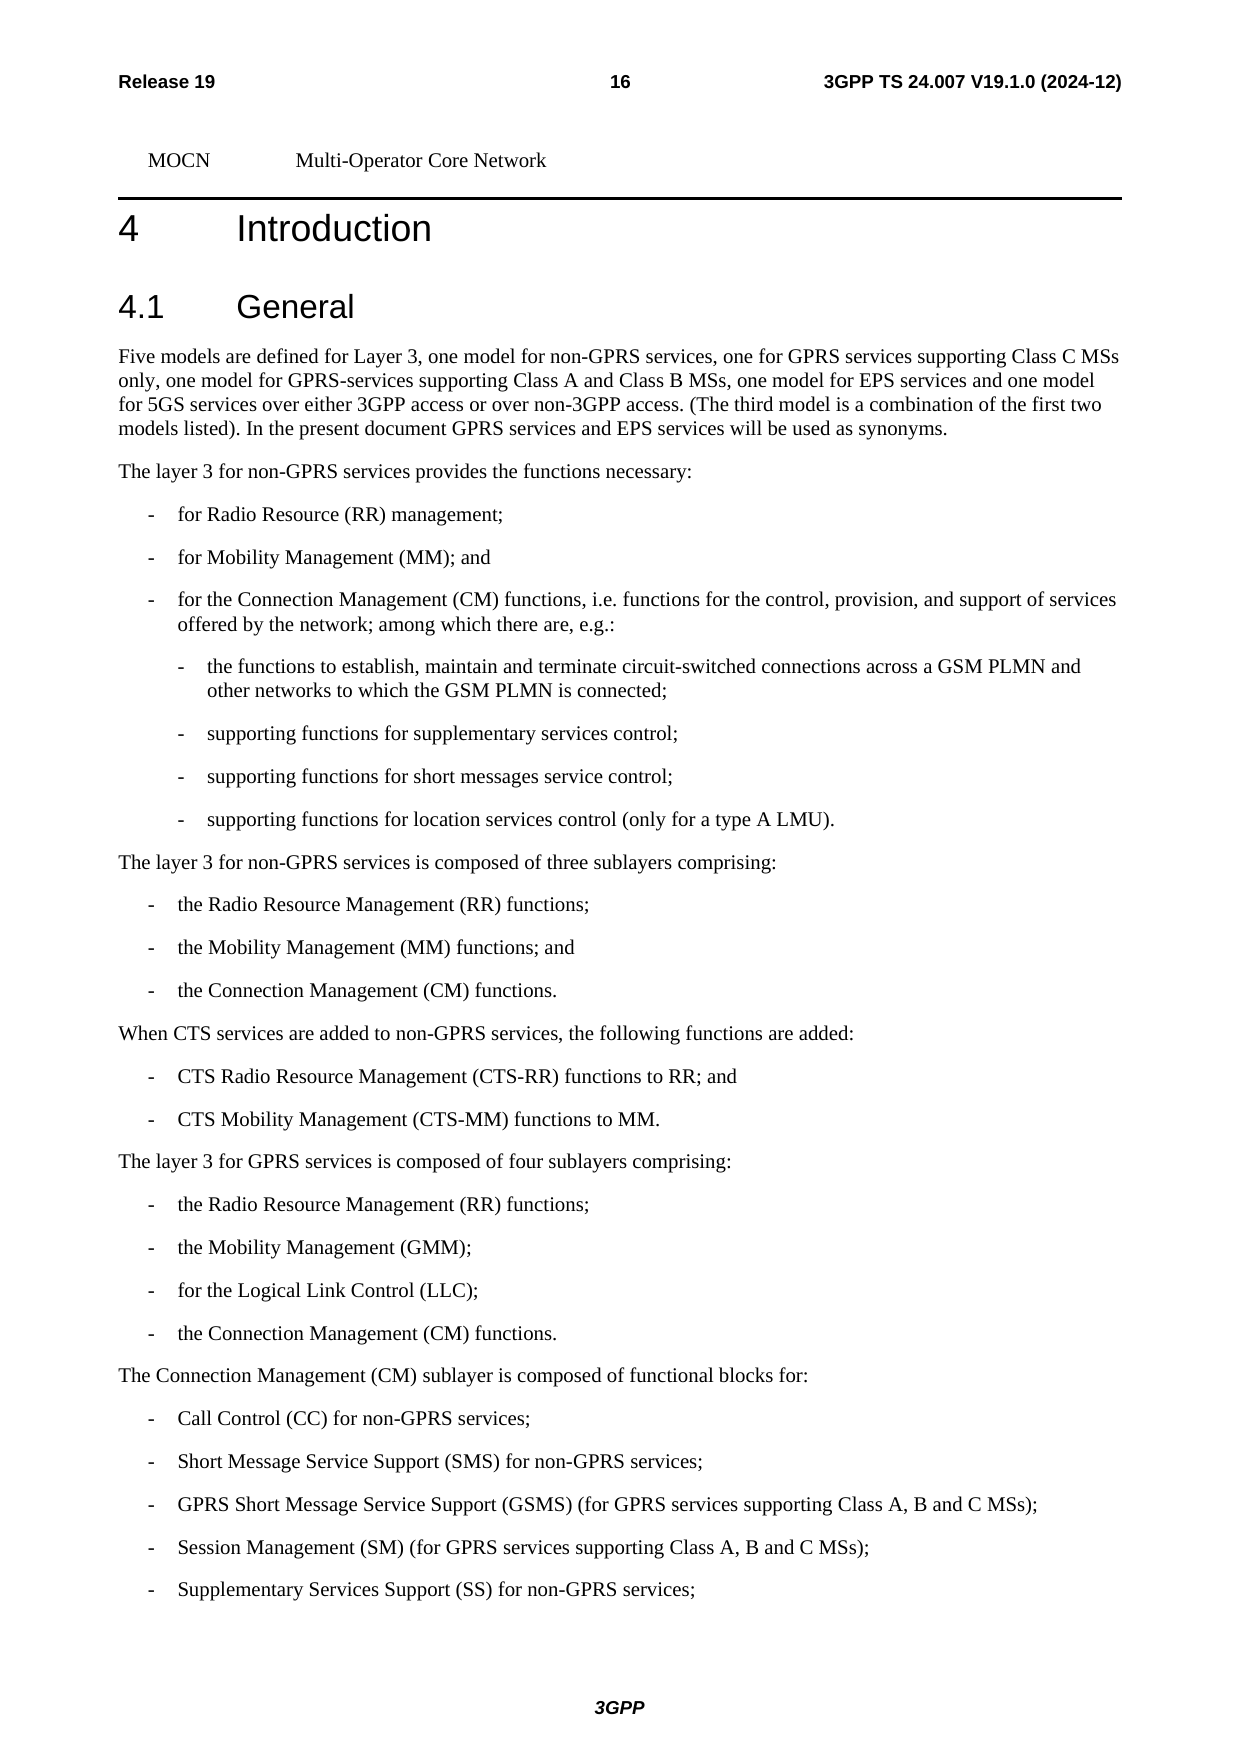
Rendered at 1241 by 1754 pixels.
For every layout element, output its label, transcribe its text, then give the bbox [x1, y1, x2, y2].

text - for the Connection Management (CM) functions, i.e. functions for the control, provision, and support of services offered by the network; among which there are, e.g.: [148, 587, 1122, 636]
text - the functions to establish, maintain and terminate circuit-switched connections across a GSM PLMN and other networks to which the GSM PLMN is connected; [177, 654, 1122, 702]
subtitle 4 Introduction [118, 200, 1122, 249]
text - supporting functions for short messages service control; [177, 764, 1122, 788]
text MOCN Multi-Operator Core Network [148, 148, 1122, 172]
text - the Connection Management (CM) functions. [148, 978, 1122, 1002]
text - the Mobility Management (MM) functions; and [148, 935, 1122, 959]
text - the Radio Resource Management (RR) functions; [148, 1192, 1122, 1216]
text - the Radio Resource Management (RR) functions; [148, 892, 1122, 916]
text - the Mobility Management (GMM); [148, 1235, 1122, 1259]
text The layer 3 for GPRS services is composed of four sublayers comprising: [118, 1149, 1122, 1173]
text The layer 3 for non-GPRS services provides the functions necessary: [118, 459, 1122, 483]
text The Connection Management (CM) sublayer is composed of functional blocks for: [118, 1363, 1122, 1387]
text - Session Management (SM) (for GPRS services supporting Class A, B and C MSs); [148, 1534, 1122, 1559]
text - the Connection Management (CM) functions. [148, 1321, 1122, 1344]
text When CTS services are added to non-GPRS services, the following functions are added: [118, 1021, 1122, 1045]
text - for the Logical Link Control (LLC); [148, 1278, 1122, 1302]
text - Call Control (CC) for non-GPRS services; [148, 1406, 1122, 1430]
text The layer 3 for non-GPRS services is composed of three sublayers comprising: [118, 849, 1122, 874]
text - GPRS Short Message Service Support (GSMS) (for GPRS services supporting Class A, B and C MSs); [148, 1492, 1122, 1516]
text - supporting functions for supplementary services control; [177, 721, 1122, 745]
text - Supplementary Services Support (SS) for non-GPRS services; [148, 1577, 1122, 1601]
text - CTS Radio Resource Management (CTS-RR) functions to RR; and [148, 1064, 1122, 1088]
text - for Radio Resource (RR) management; [148, 502, 1122, 526]
text - Short Message Service Support (SMS) for non-GPRS services; [148, 1449, 1122, 1473]
text - supporting functions for location services control (only for a type A LMU). [177, 807, 1122, 831]
text - CTS Mobility Management (CTS-MM) functions to MM. [148, 1106, 1122, 1131]
text Five models are defined for Layer 3, one model for non-GPRS services, one for GPRS services supporting Class C MSs only, one model for GPRS-services supporting Class A and Class B MSs, one model for EPS services and one model for 5GS services over either 3GPP access or over non-3GPP access. (The third model is a combination of the first two models listed). In the present document GPRS services and EPS services will be used as synonyms. [118, 344, 1122, 440]
text - for Mobility Management (MM); and [148, 544, 1122, 569]
subtitle 4.1 General [118, 287, 1122, 325]
